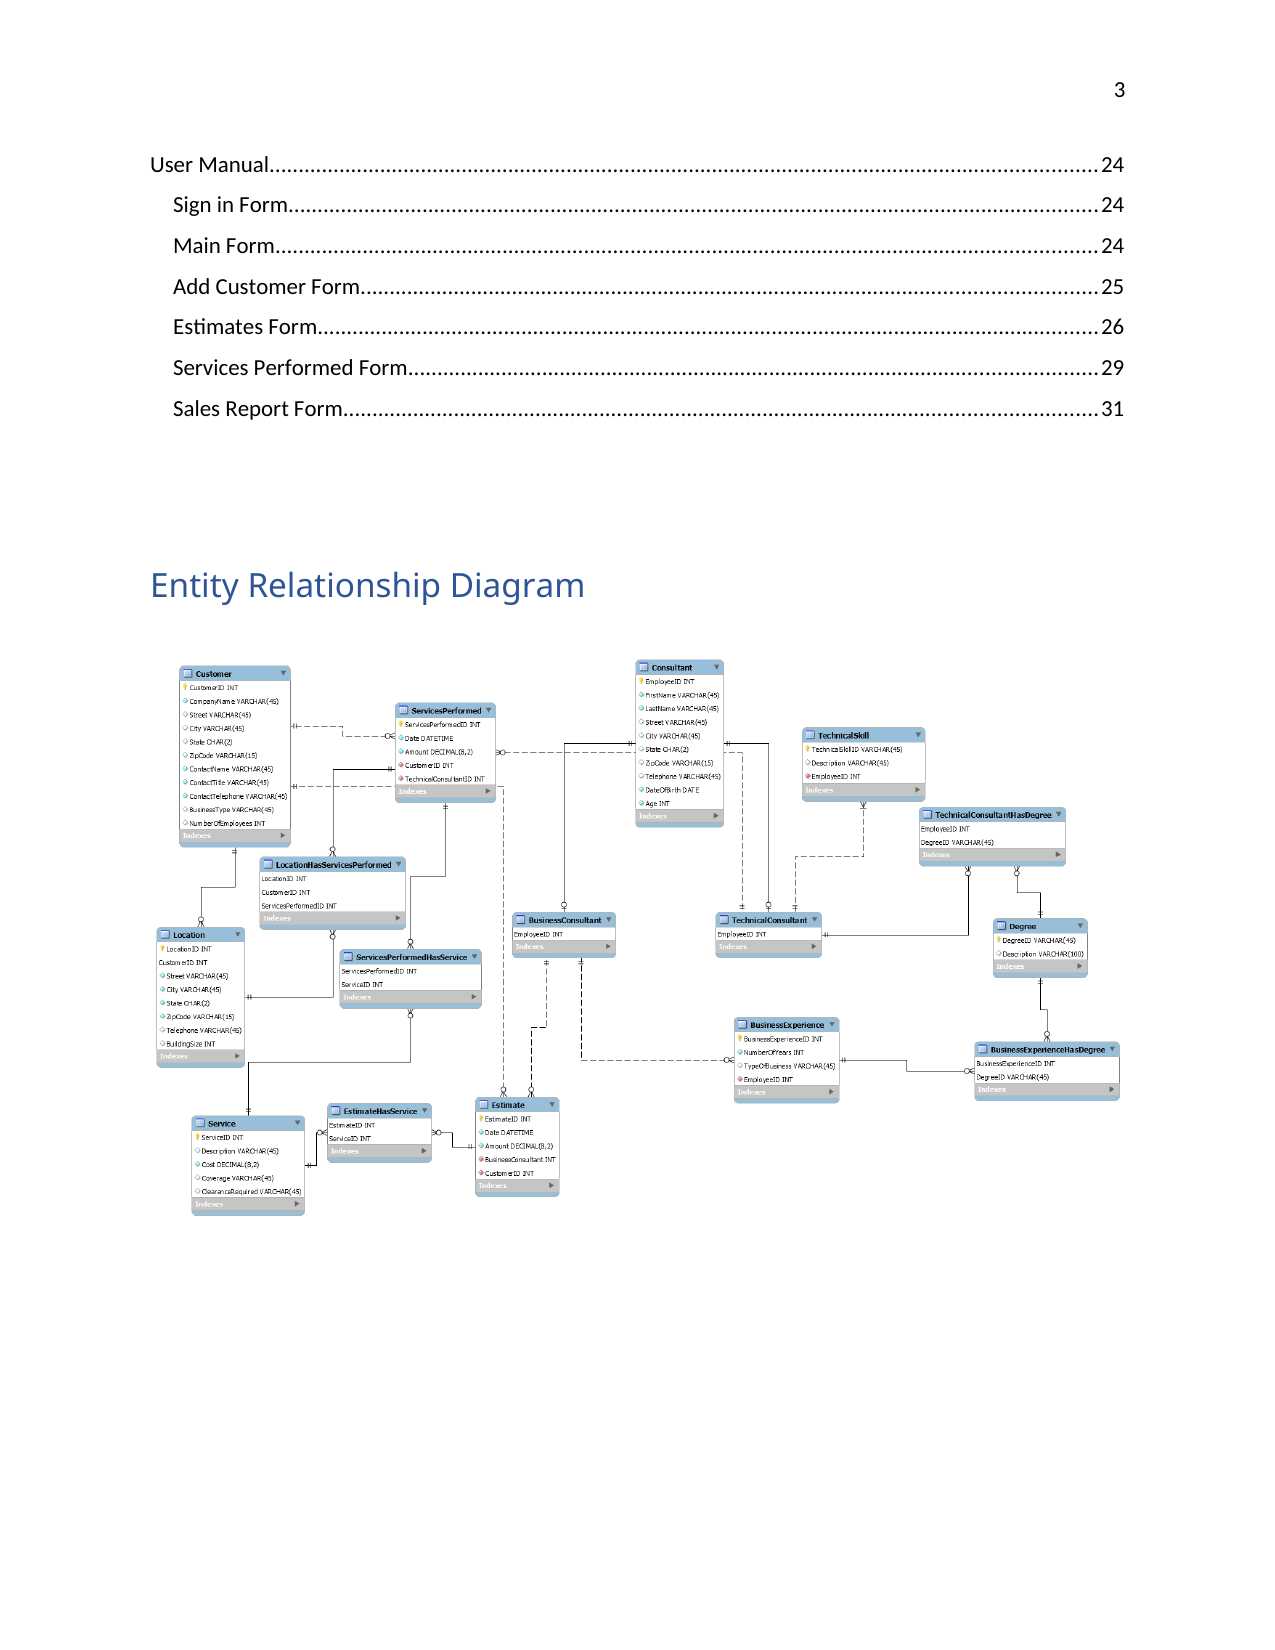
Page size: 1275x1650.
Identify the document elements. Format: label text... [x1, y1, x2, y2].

picture [150, 653, 1124, 1221]
subtitle Entity Relationship Diagram [150, 562, 1125, 608]
